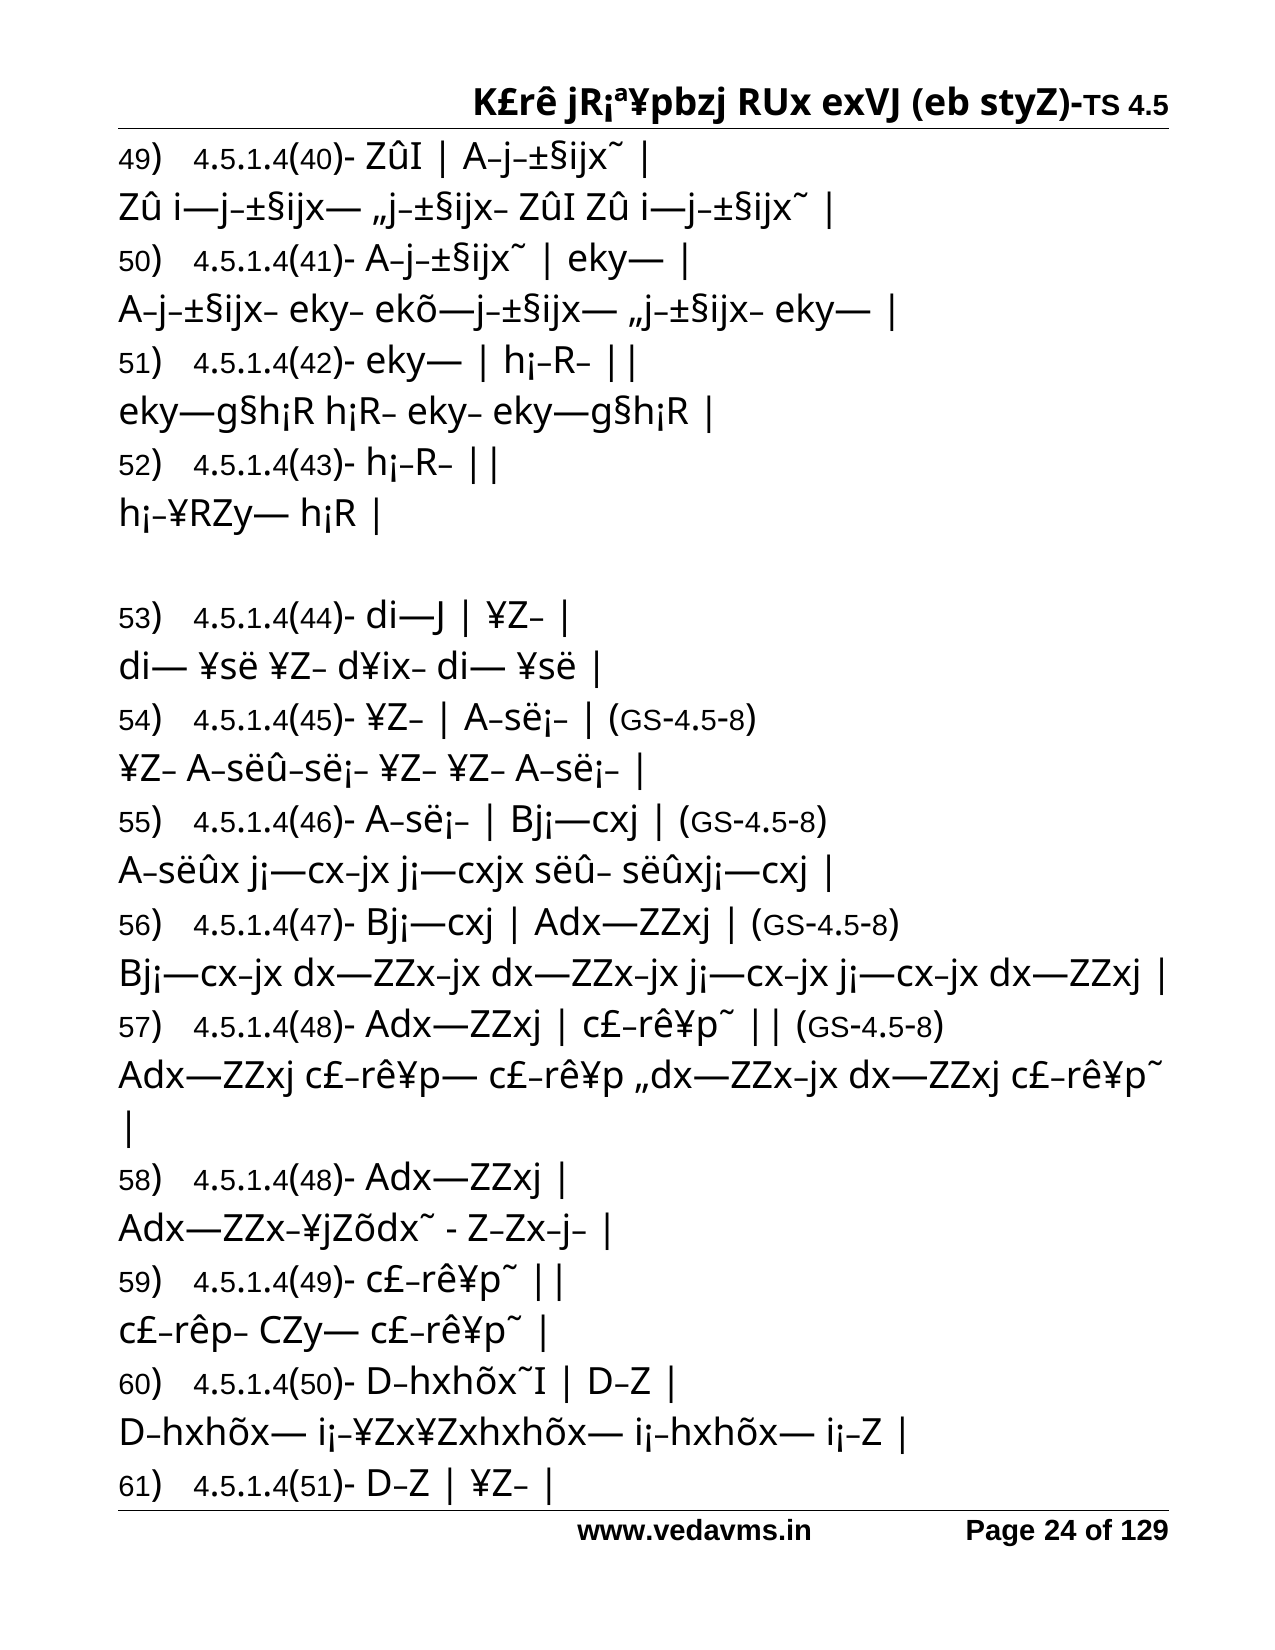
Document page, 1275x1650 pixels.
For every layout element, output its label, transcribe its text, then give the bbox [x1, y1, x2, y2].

text eky—g§h¡R h¡R– eky– eky—g§h¡R | [118, 384, 1169, 435]
text 49) 4.5.1.4(40)- ZûI | A–j–±§ijx˜ | [118, 129, 1169, 180]
text 56) 4.5.1.4(47)- Bj¡—cxj | Adx—ZZxj | (GS-4.5-8) [118, 895, 1169, 946]
text Adx—ZZxj c£–rê¥p— c£–rê¥p „dx—ZZx–jx dx—ZZxj c£–rê¥p˜ | [118, 1048, 1169, 1150]
text 60) 4.5.1.4(50)- D–hxhõx˜I | D–Z | [118, 1354, 1169, 1405]
text 57) 4.5.1.4(48)- Adx—ZZxj | c£–rê¥p˜ || (GS-4.5-8) [118, 997, 1169, 1048]
text 54) 4.5.1.4(45)- ¥Z– | A–së¡– | (GS-4.5-8) [118, 691, 1169, 742]
text 50) 4.5.1.4(41)- A–j–±§ijx˜ | eky— | [118, 231, 1169, 282]
text A–j–±§ijx– eky– ekõ—j–±§ijx— „j–±§ijx– eky— | [118, 282, 1169, 333]
text Adx—ZZx–¥jZõdx˜ - Z–Zx–j– | [118, 1201, 1169, 1252]
text 61) 4.5.1.4(51)- D–Z | ¥Z– | [118, 1456, 1169, 1507]
text ¥Z– A–sëû–së¡– ¥Z– ¥Z– A–së¡– | [118, 742, 1169, 793]
text 53) 4.5.1.4(44)- di—J | ¥Z– | [118, 588, 1169, 639]
text Bj¡—cx–jx dx—ZZx–jx dx—ZZx–jx j¡—cx–jx j¡—cx–jx dx—ZZxj | [118, 946, 1181, 997]
text A–sëûx j¡—cx–jx j¡—cxjx sëû– sëûxj¡—cxj | [118, 844, 1169, 895]
text c£–rêp– CZy— c£–rê¥p˜ | [118, 1303, 1169, 1354]
text di— ¥së ¥Z– d¥ix– di— ¥së | [118, 639, 1169, 691]
text h¡–¥RZy— h¡R | [118, 486, 1169, 537]
text 59) 4.5.1.4(49)- c£–rê¥p˜ || [118, 1252, 1169, 1303]
text D–hxhõx— i¡–¥Zx¥Zxhxhõx— i¡–hxhõx— i¡–Z | [118, 1405, 1169, 1456]
text 52) 4.5.1.4(43)- h¡–R– || [118, 435, 1169, 486]
text 58) 4.5.1.4(48)- Adx—ZZxj | [118, 1150, 1169, 1201]
text 55) 4.5.1.4(46)- A–së¡– | Bj¡—cxj | (GS-4.5-8) [118, 793, 1169, 844]
text Zû i—j–±§ijx— „j–±§ijx– ZûI Zû i—j–±§ijx˜ | [118, 180, 1169, 231]
text 51) 4.5.1.4(42)- eky— | h¡–R– || [118, 333, 1169, 384]
